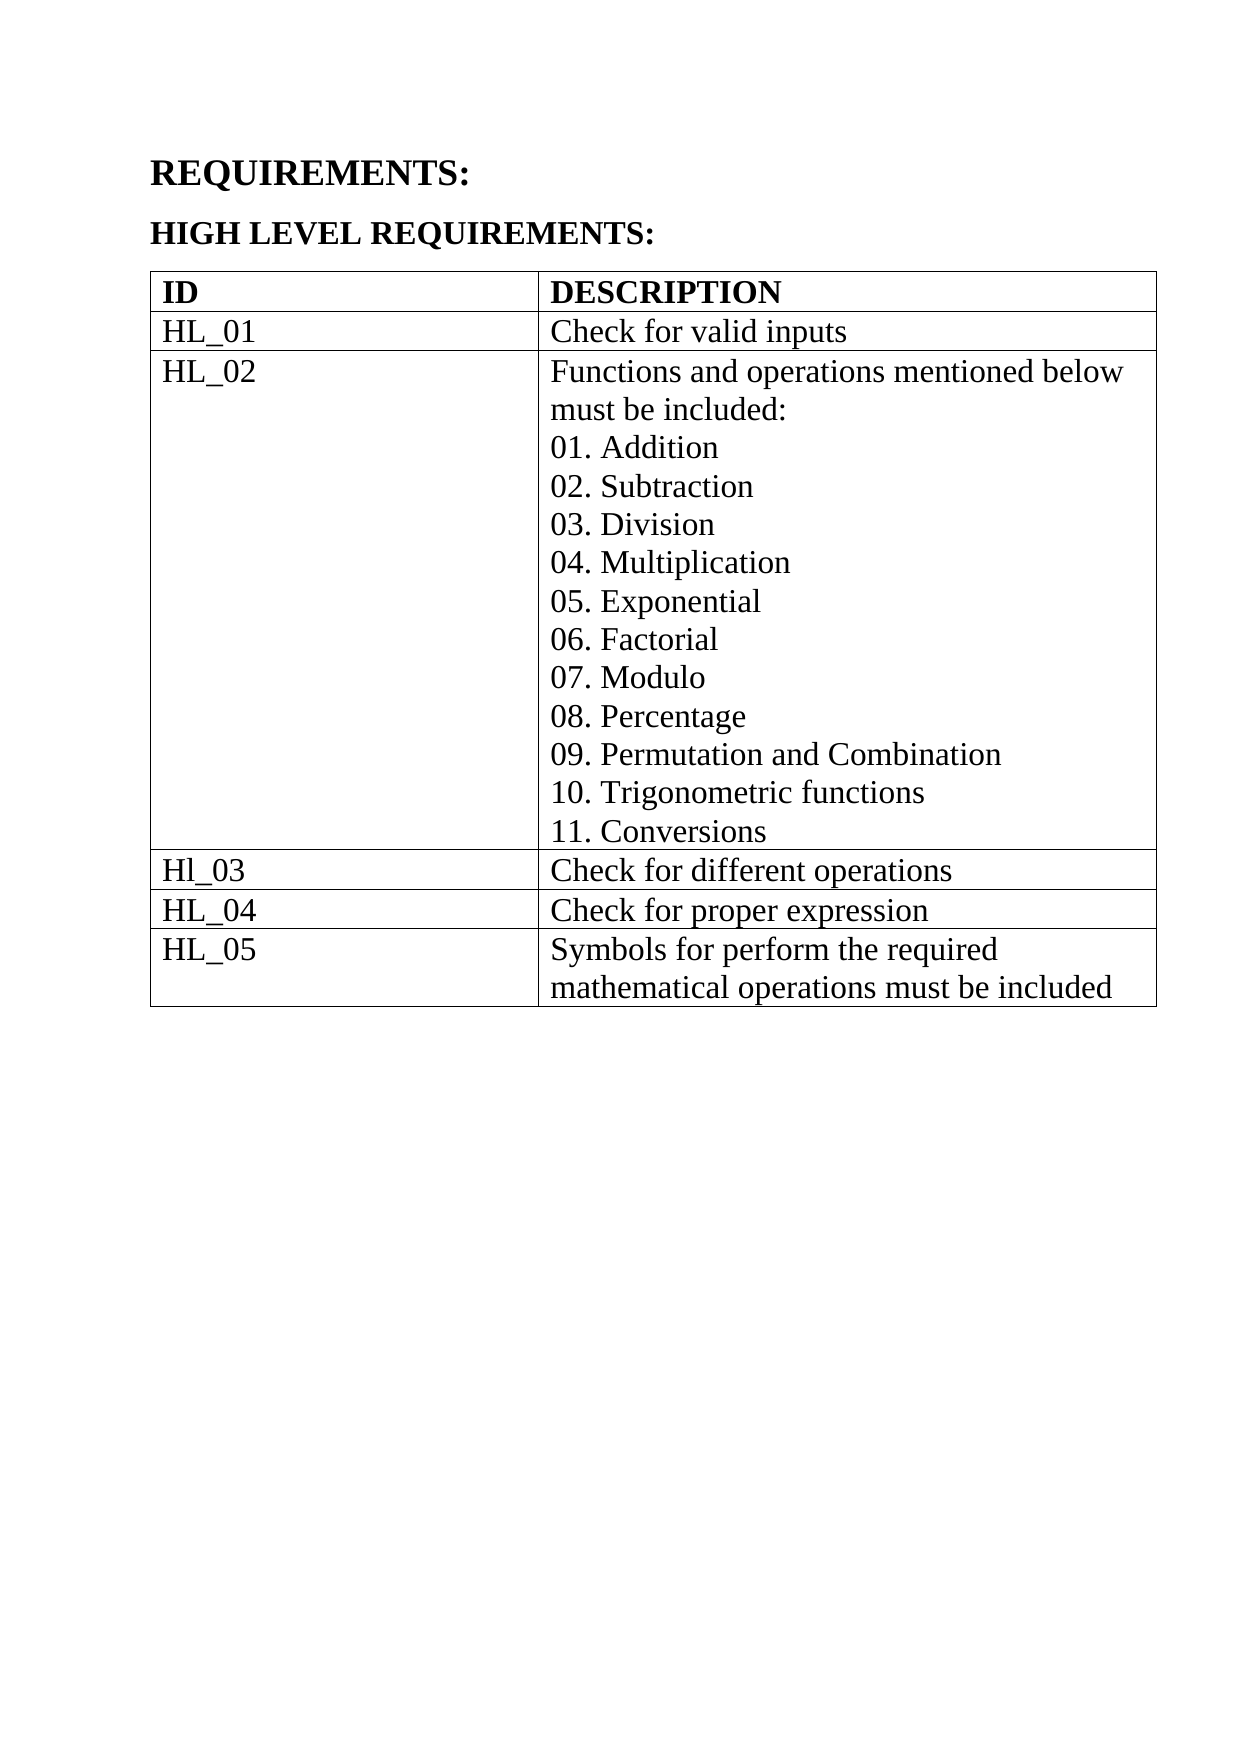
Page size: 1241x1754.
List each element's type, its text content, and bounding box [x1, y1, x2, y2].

table_cell Check for different operations [539, 850, 1156, 889]
table_cell Hl_03 [151, 850, 538, 889]
table_cell Check for proper expression [539, 890, 1156, 928]
table_cell HL_02 [151, 351, 538, 849]
table_cell HL_04 [151, 890, 538, 928]
table_cell HL_05 [151, 929, 538, 1006]
table_cell Symbols for perform the required mathematical operations must be included [539, 929, 1156, 1006]
table_cell HL_01 [151, 312, 538, 350]
text HIGH LEVEL REQUIREMENTS: [150, 213, 1090, 252]
text REQUIREMENTS: [150, 150, 1090, 193]
table_cell Check for valid inputs [539, 312, 1156, 350]
table_header DESCRIPTION [539, 272, 1156, 311]
table_header ID [151, 272, 538, 311]
table_cell Functions and operations mentioned below must be included: 01. Addition 02. Subtraction 03. Division 04. Multiplication 05. Exponential 06. Factorial 07. Modulo 08. Percentage 09. Permutation and Combination 10. Trigonometric functions 11. Conversions [539, 351, 1156, 849]
